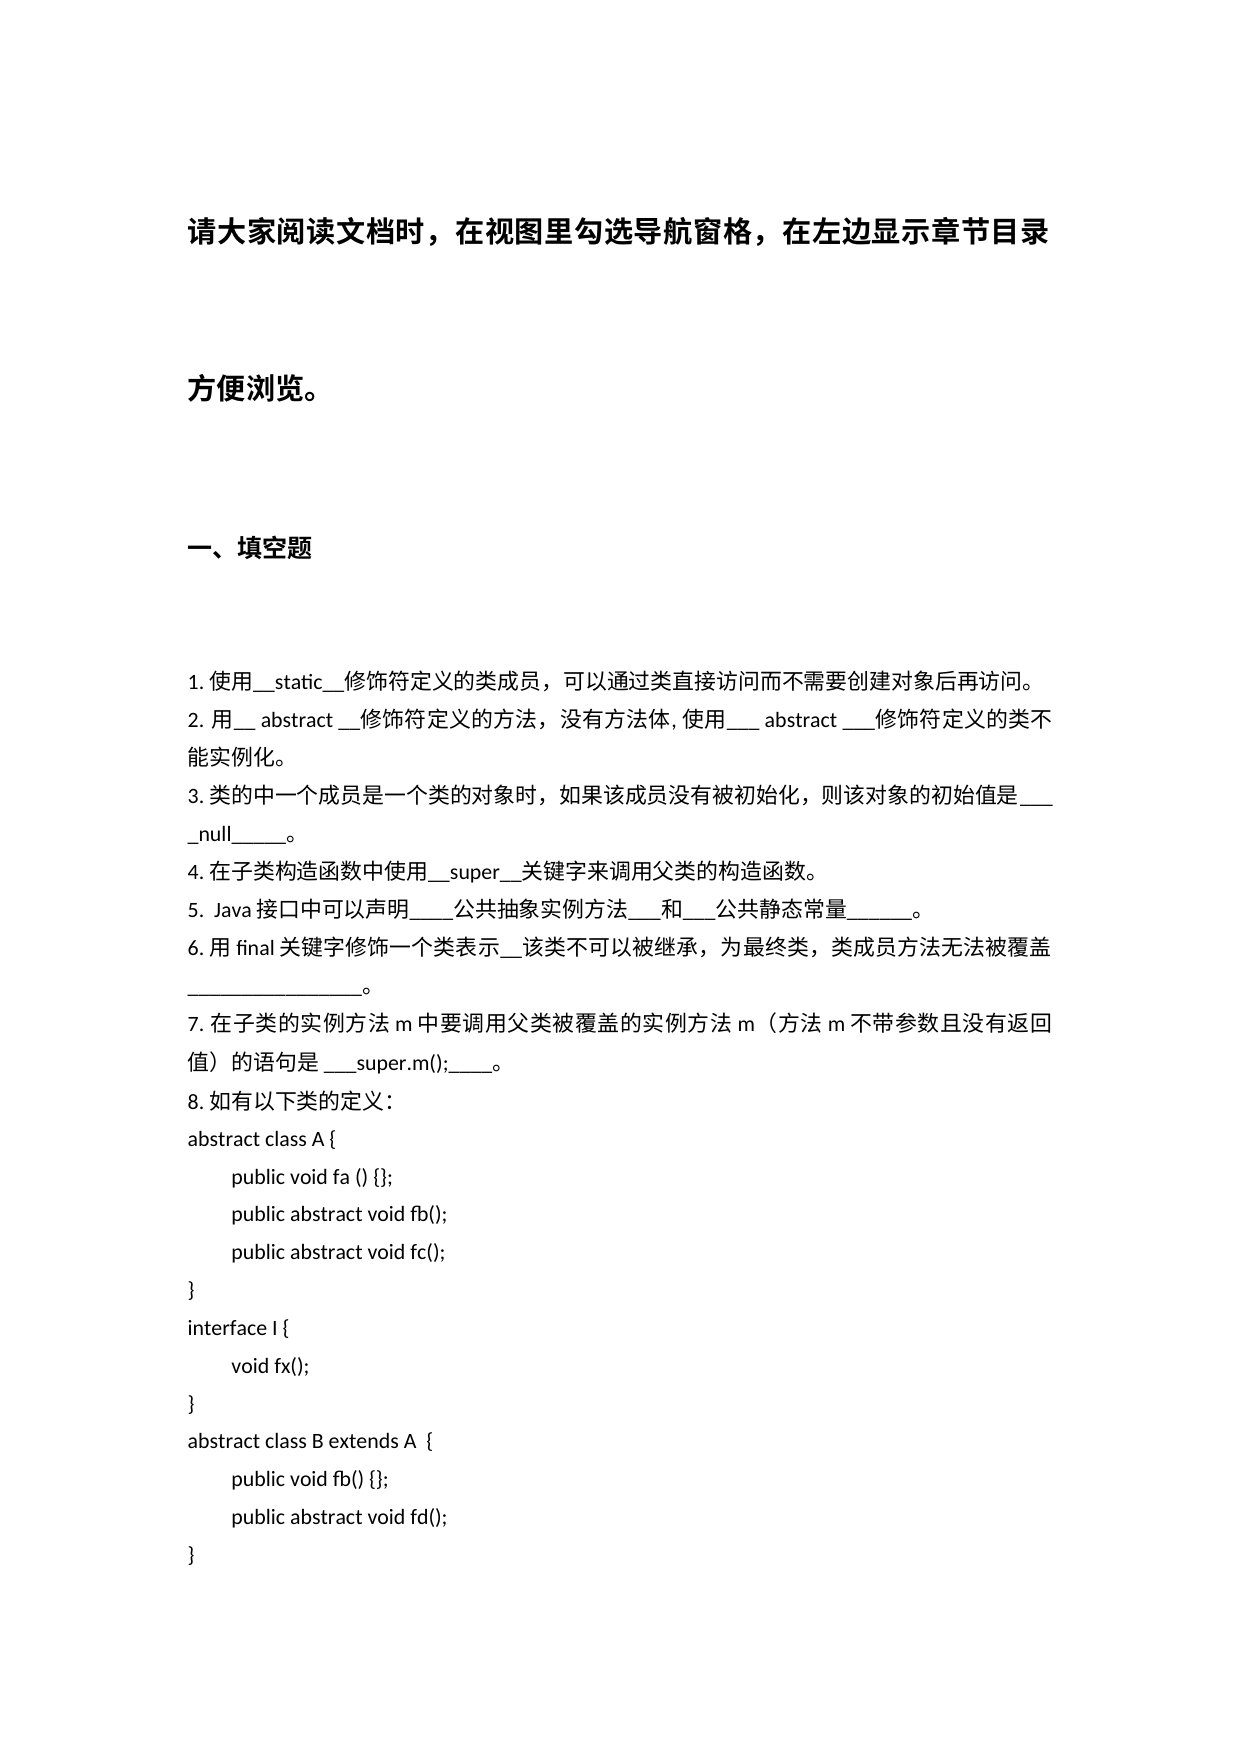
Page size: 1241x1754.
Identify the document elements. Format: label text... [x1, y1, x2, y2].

text 1. 使用__static__修饰符定义的类成员，可以通过类直接访问而不需要创建对象后再访问。 [187, 664, 1053, 696]
text 8. 如有以下类的定义： [187, 1083, 1053, 1116]
text public abstract void fb(); [187, 1198, 1053, 1230]
subtitle 一、填空题 [187, 514, 1053, 579]
text } [187, 1273, 1053, 1306]
text interface I { [187, 1311, 1053, 1344]
text public abstract void fc(); [187, 1236, 1053, 1268]
text public void fb() {}; [187, 1462, 1053, 1495]
text } [187, 1387, 1053, 1419]
text 2. 用__ abstract __修饰符定义的方法，没有方法体, 使用___ abstract ___修饰符定义的类不能实例化。 [187, 702, 1053, 772]
text } [187, 1538, 1053, 1571]
text 6. 用final关键字修饰一个类表示__该类不可以被继承，为最终类，类成员方法无法被覆盖________________。 [187, 930, 1053, 999]
text void fx(); [187, 1349, 1053, 1381]
text abstract class A { [187, 1122, 1053, 1154]
text 5. Java接口中可以声明____公共抽象实例方法___和___公共静态常量______。 [187, 892, 1053, 923]
subtitle 请大家阅读文档时，在视图里勾选导航窗格，在左边显示章节目录方便浏览。 [187, 197, 1053, 419]
text 4. 在子类构造函数中使用__super__关键字来调用父类的构造函数。 [187, 854, 1053, 886]
text abstract class B extends A { [187, 1424, 1053, 1457]
text public abstract void fd(); [187, 1500, 1053, 1533]
text 3. 类的中一个成员是一个类的对象时，如果该成员没有被初始化，则该对象的初始值是____null_____。 [187, 778, 1053, 848]
text 7. 在子类的实例方法m中要调用父类被覆盖的实例方法m（方法m不带参数且没有返回值）的语句是 ___super.m();____。 [187, 1006, 1053, 1077]
text public void fa () {}; [187, 1160, 1053, 1192]
